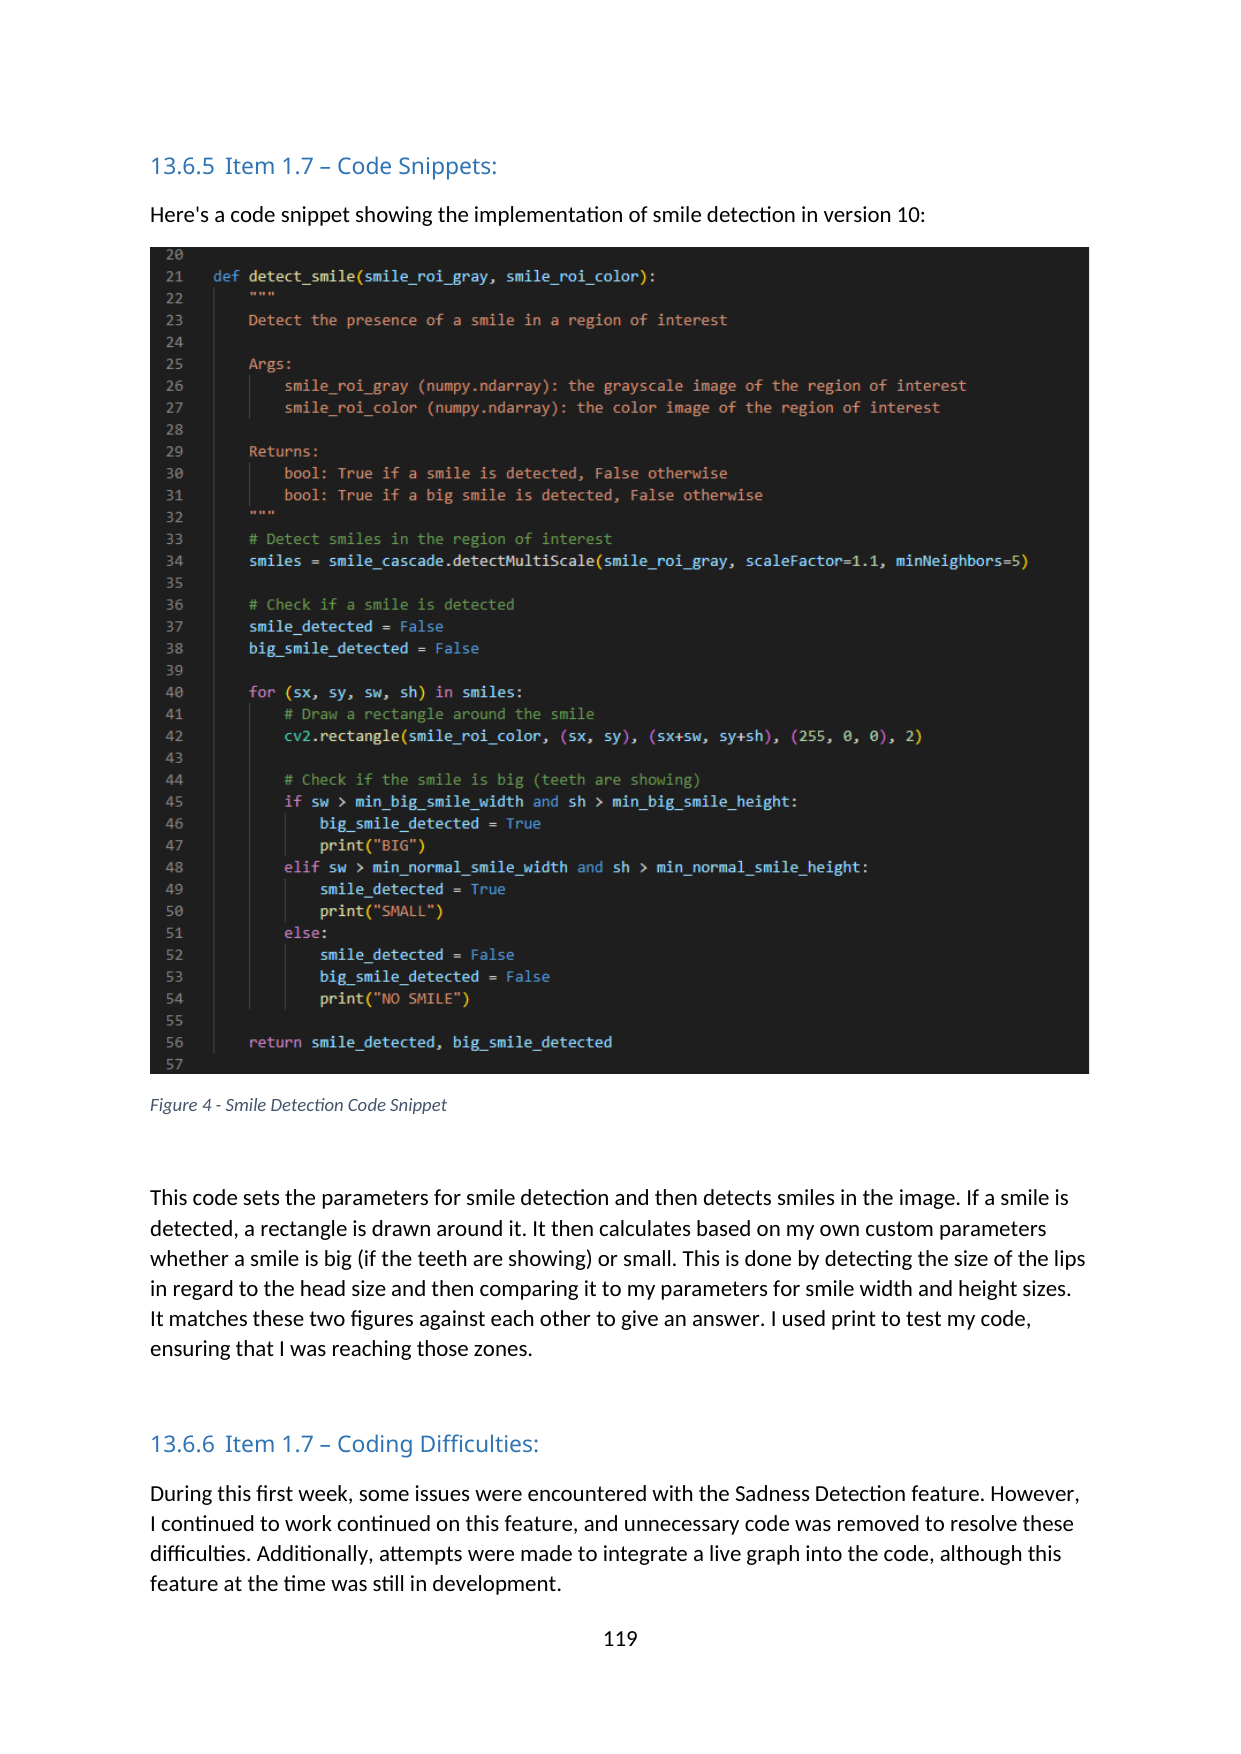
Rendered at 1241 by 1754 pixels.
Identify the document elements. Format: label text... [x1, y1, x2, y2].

text Here's a code snippet showing the implementation of smile detection in version 10: [150, 200, 1090, 228]
subtitle Item 1.7 – Code Snippets: [150, 150, 1090, 181]
picture [150, 247, 1090, 1074]
text Figure 4 - Smile Detection Code Snippet [150, 1093, 1090, 1116]
text This code sets the parameters for smile detection and then detects smiles in the image. If a smile is detected, a rectangle is drawn around it. It then calculates based on my own custom parameters whether a smile is big (if the teeth are showing) or small. This is done by detecting the size of the lips in regard to the head size and then comparing it to my parameters for smile width and height sizes. It matches these two figures against each other to give an answer. I used print to test my code, ensuring that I was reaching those zones. [150, 1183, 1090, 1363]
text During this first week, some issues were encountered with the Sadness Detection feature. However, I continued to work continued on this feature, and unnecessary code was removed to resolve these difficulties. Additionally, attempts were made to integrate a live graph into the code, although this feature at the time was still in development. [150, 1479, 1090, 1597]
subtitle Item 1.7 – Coding Difficulties: [150, 1428, 1090, 1459]
